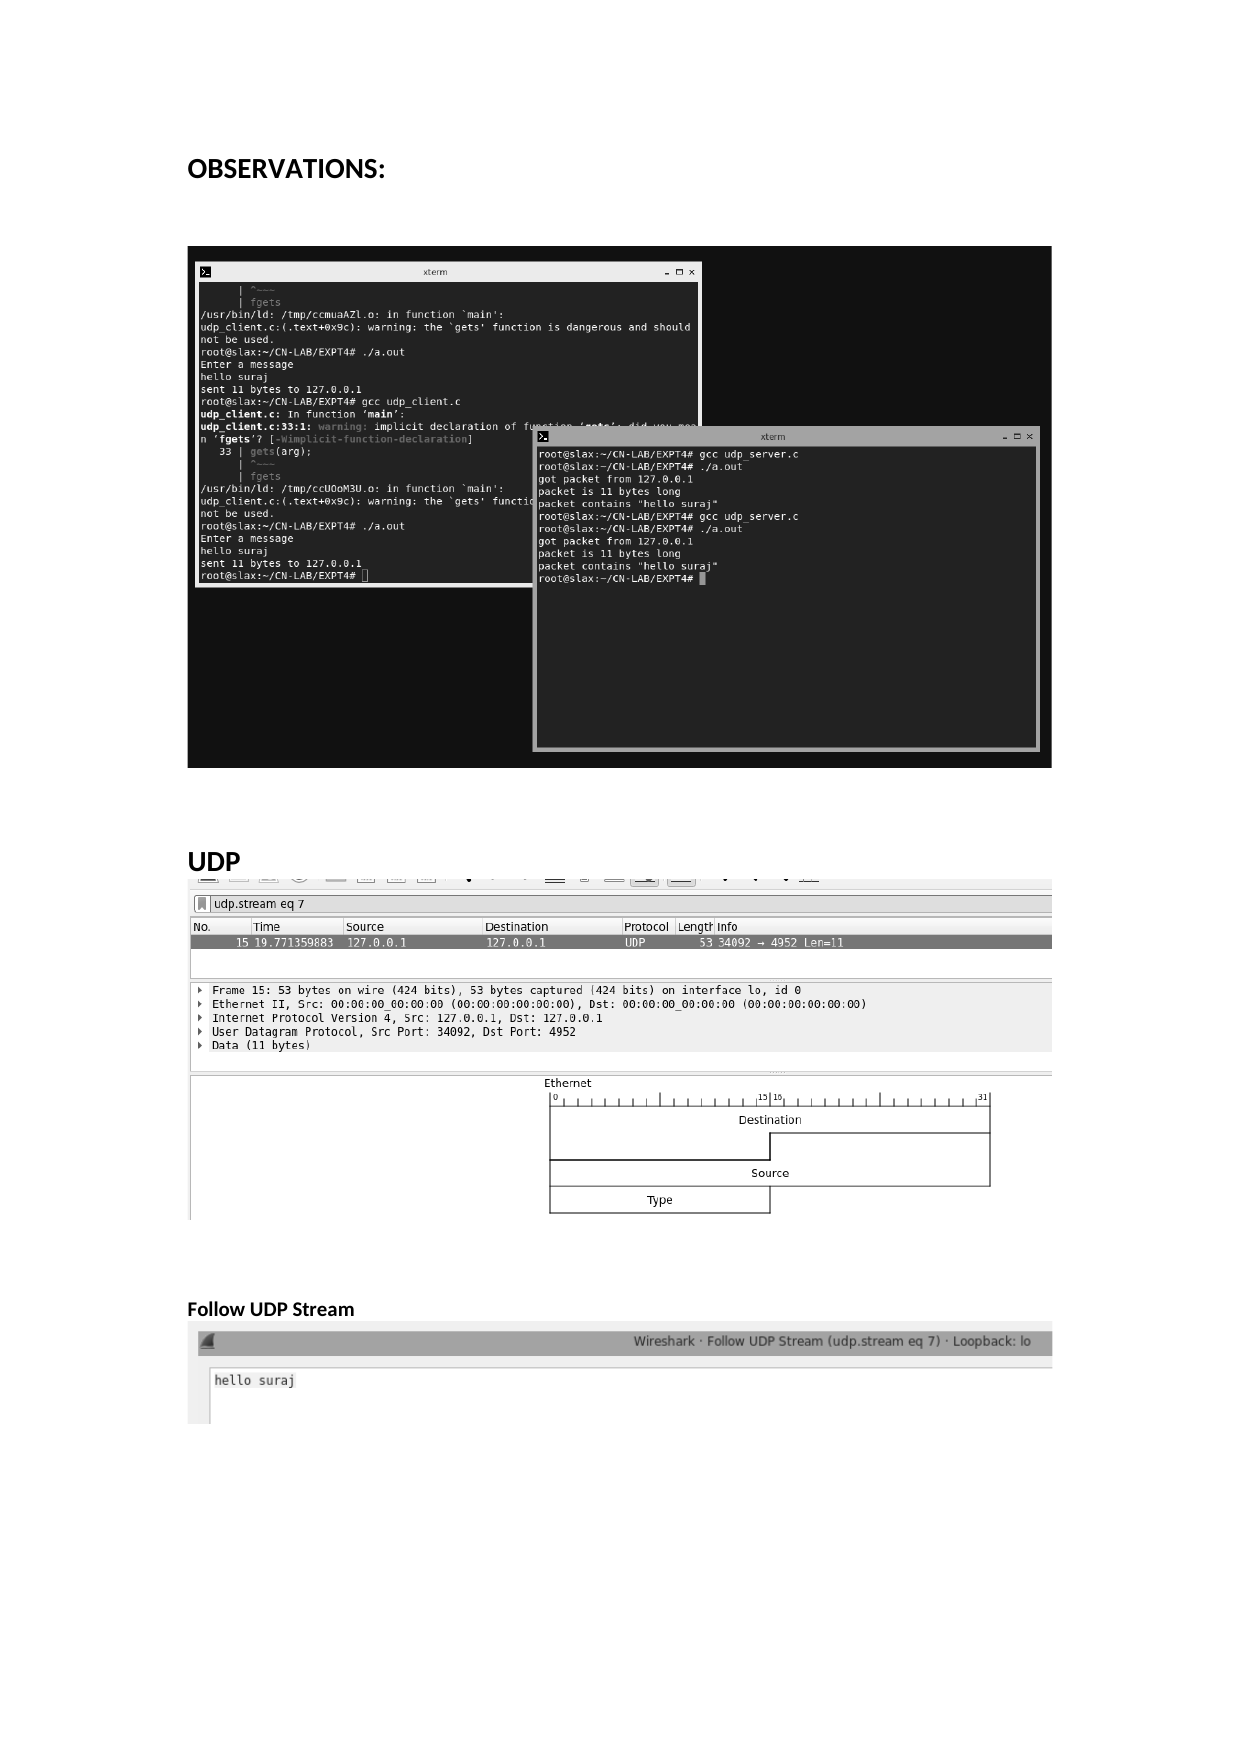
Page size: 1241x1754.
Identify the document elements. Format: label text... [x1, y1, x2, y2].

text OBSERVATIONS: [187, 150, 1053, 186]
text Follow UDP Stream [187, 1296, 1053, 1321]
text UDP [187, 843, 1053, 879]
